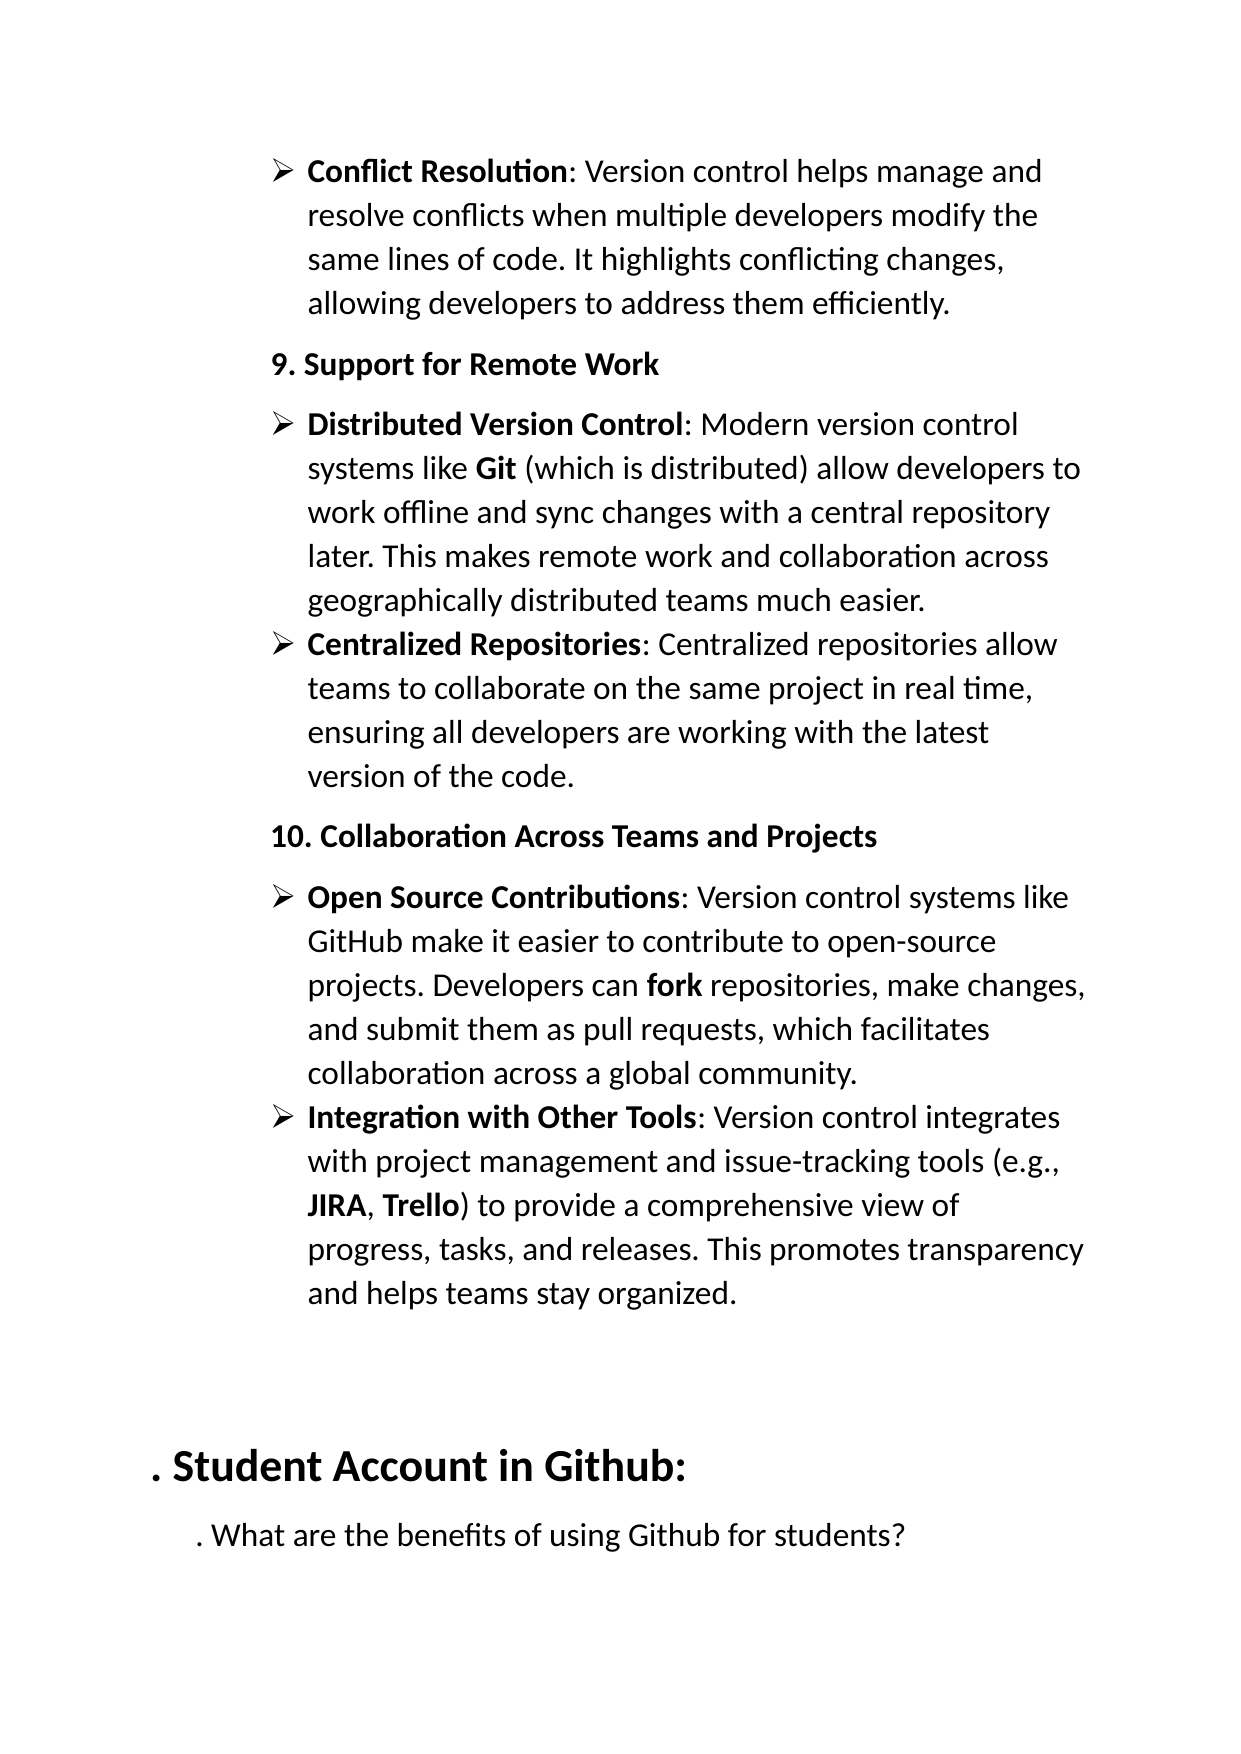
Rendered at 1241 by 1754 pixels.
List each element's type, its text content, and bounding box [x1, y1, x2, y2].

text 9. Support for Remote Work [150, 342, 1090, 383]
list Open Source Contributions: Version control systems like GitHub make it easier to contribute to open-source projects. Developers can fork repositories, make changes, and submit them as pull requests, which facilitates collaboration across a global community. [270, 876, 1090, 1093]
list Integration with Other Tools: Version control integrates with project management and issue-tracking tools (e.g., JIRA, Trello) to provide a comprehensive view of progress, tasks, and releases. This promotes transparency and helps teams stay organized. [270, 1096, 1090, 1312]
text . What are the benefits of using Github for students? [150, 1514, 1090, 1554]
list Conflict Resolution: Version control helps manage and resolve conflicts when multiple developers modify the same lines of code. It highlights conflicting changes, allowing developers to address them efficiently. [270, 150, 1090, 323]
text . Student Account in Github: [150, 1437, 1090, 1493]
text 10. Collaboration Across Teams and Projects [270, 815, 1090, 856]
list Centralized Repositories: Centralized repositories allow teams to collaborate on the same project in real time, ensuring all developers are working with the latest version of the code. [270, 623, 1090, 796]
list Distributed Version Control: Modern version control systems like Git (which is distributed) allow developers to work offline and sync changes with a central repository later. This makes remote work and collaboration across geographically distributed teams much easier. [270, 403, 1090, 620]
